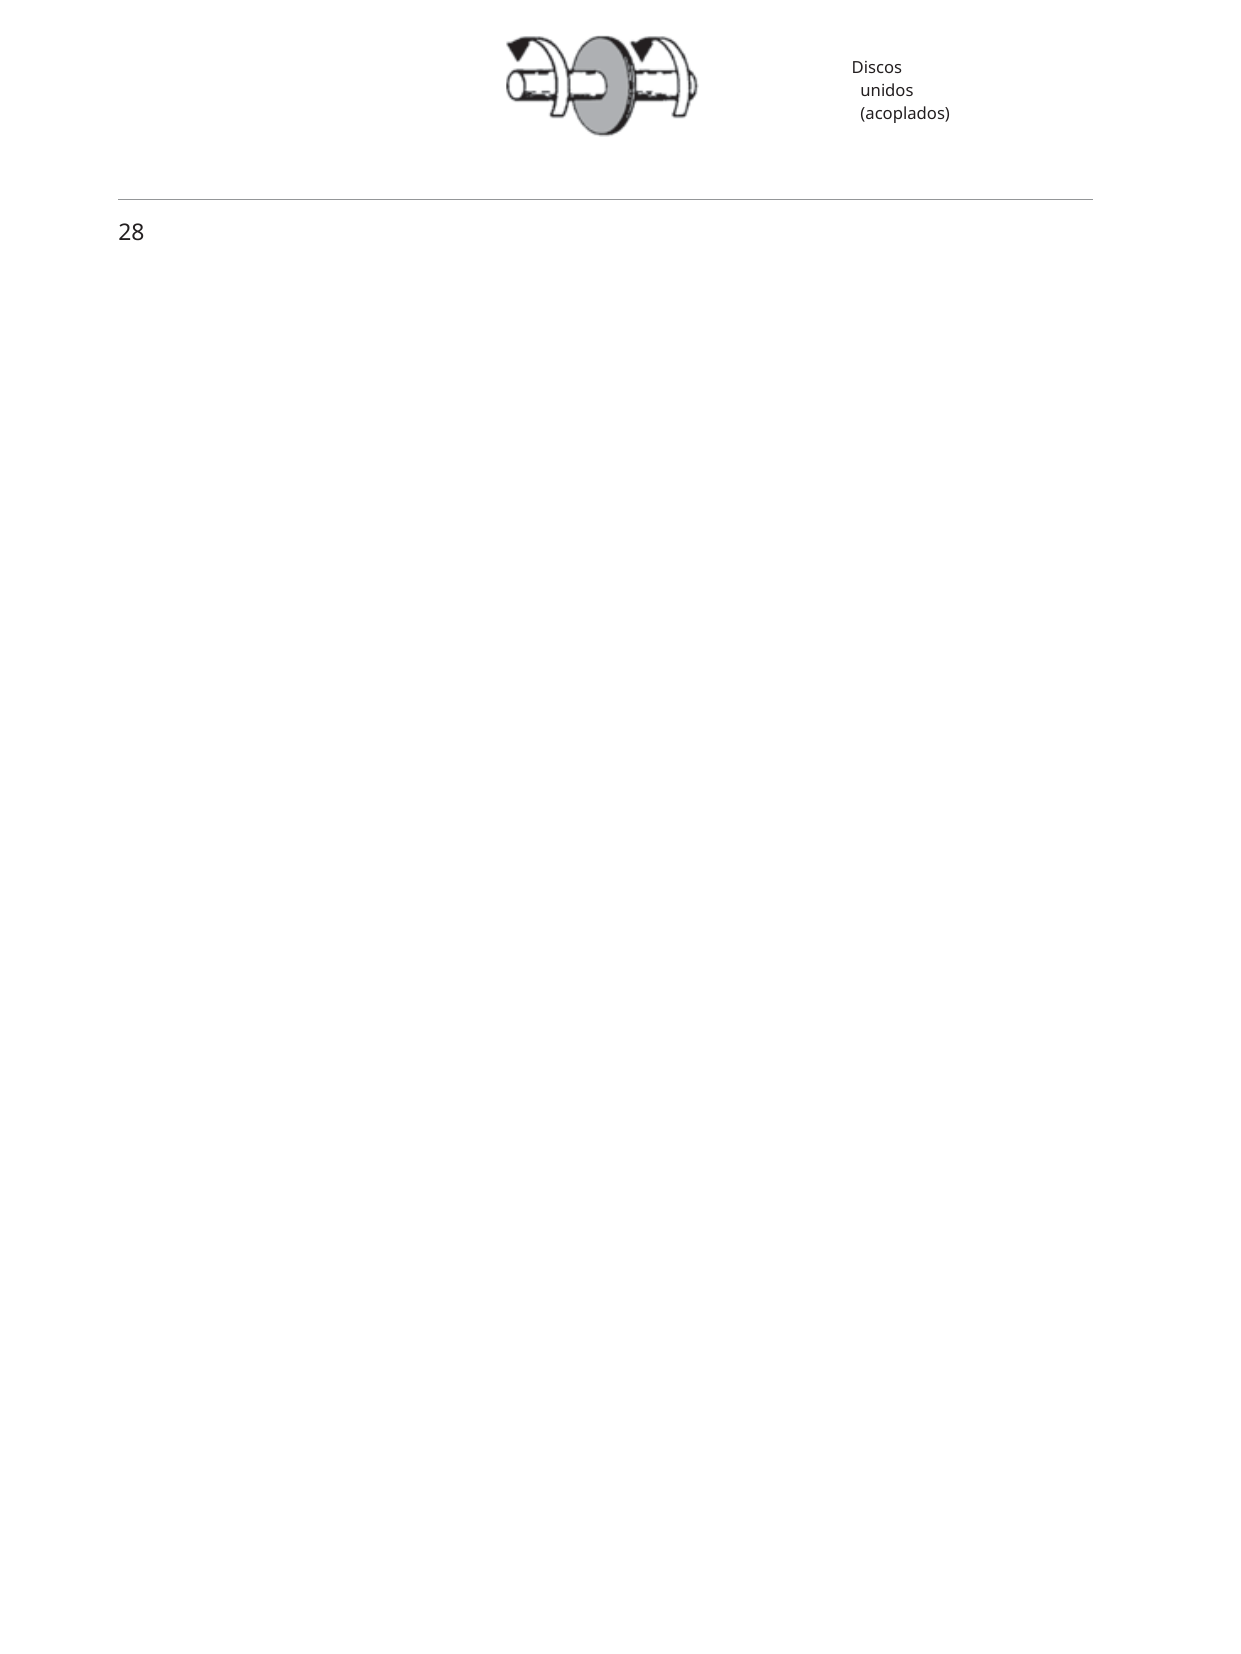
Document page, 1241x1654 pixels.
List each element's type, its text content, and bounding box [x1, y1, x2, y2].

text 28 [118, 208, 1138, 247]
text Discos unidos (acoplados) [851, 55, 957, 125]
picture [506, 35, 699, 137]
